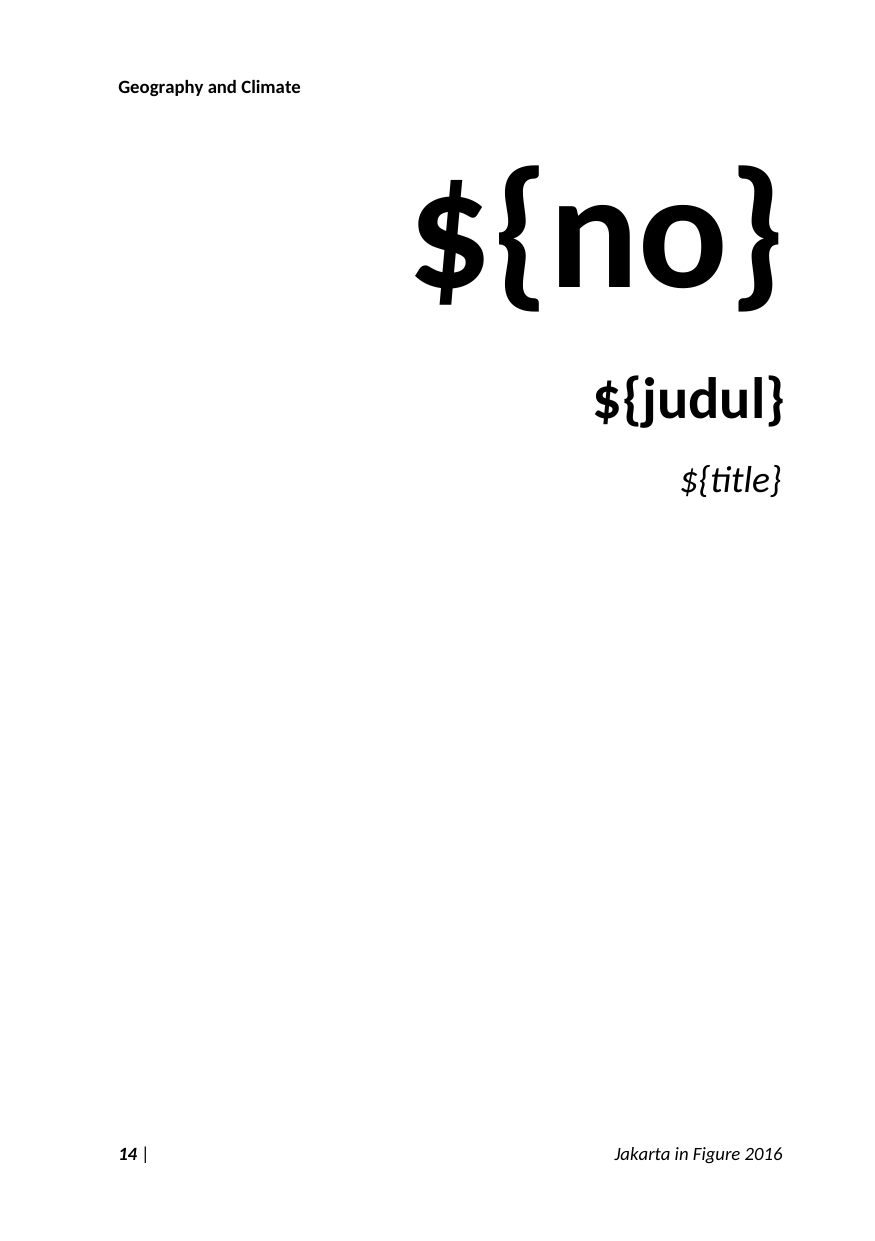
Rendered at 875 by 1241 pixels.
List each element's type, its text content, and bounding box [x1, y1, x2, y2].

text ${judul} [118, 362, 785, 433]
text ${no} [118, 126, 785, 329]
text ${title} [118, 456, 785, 502]
